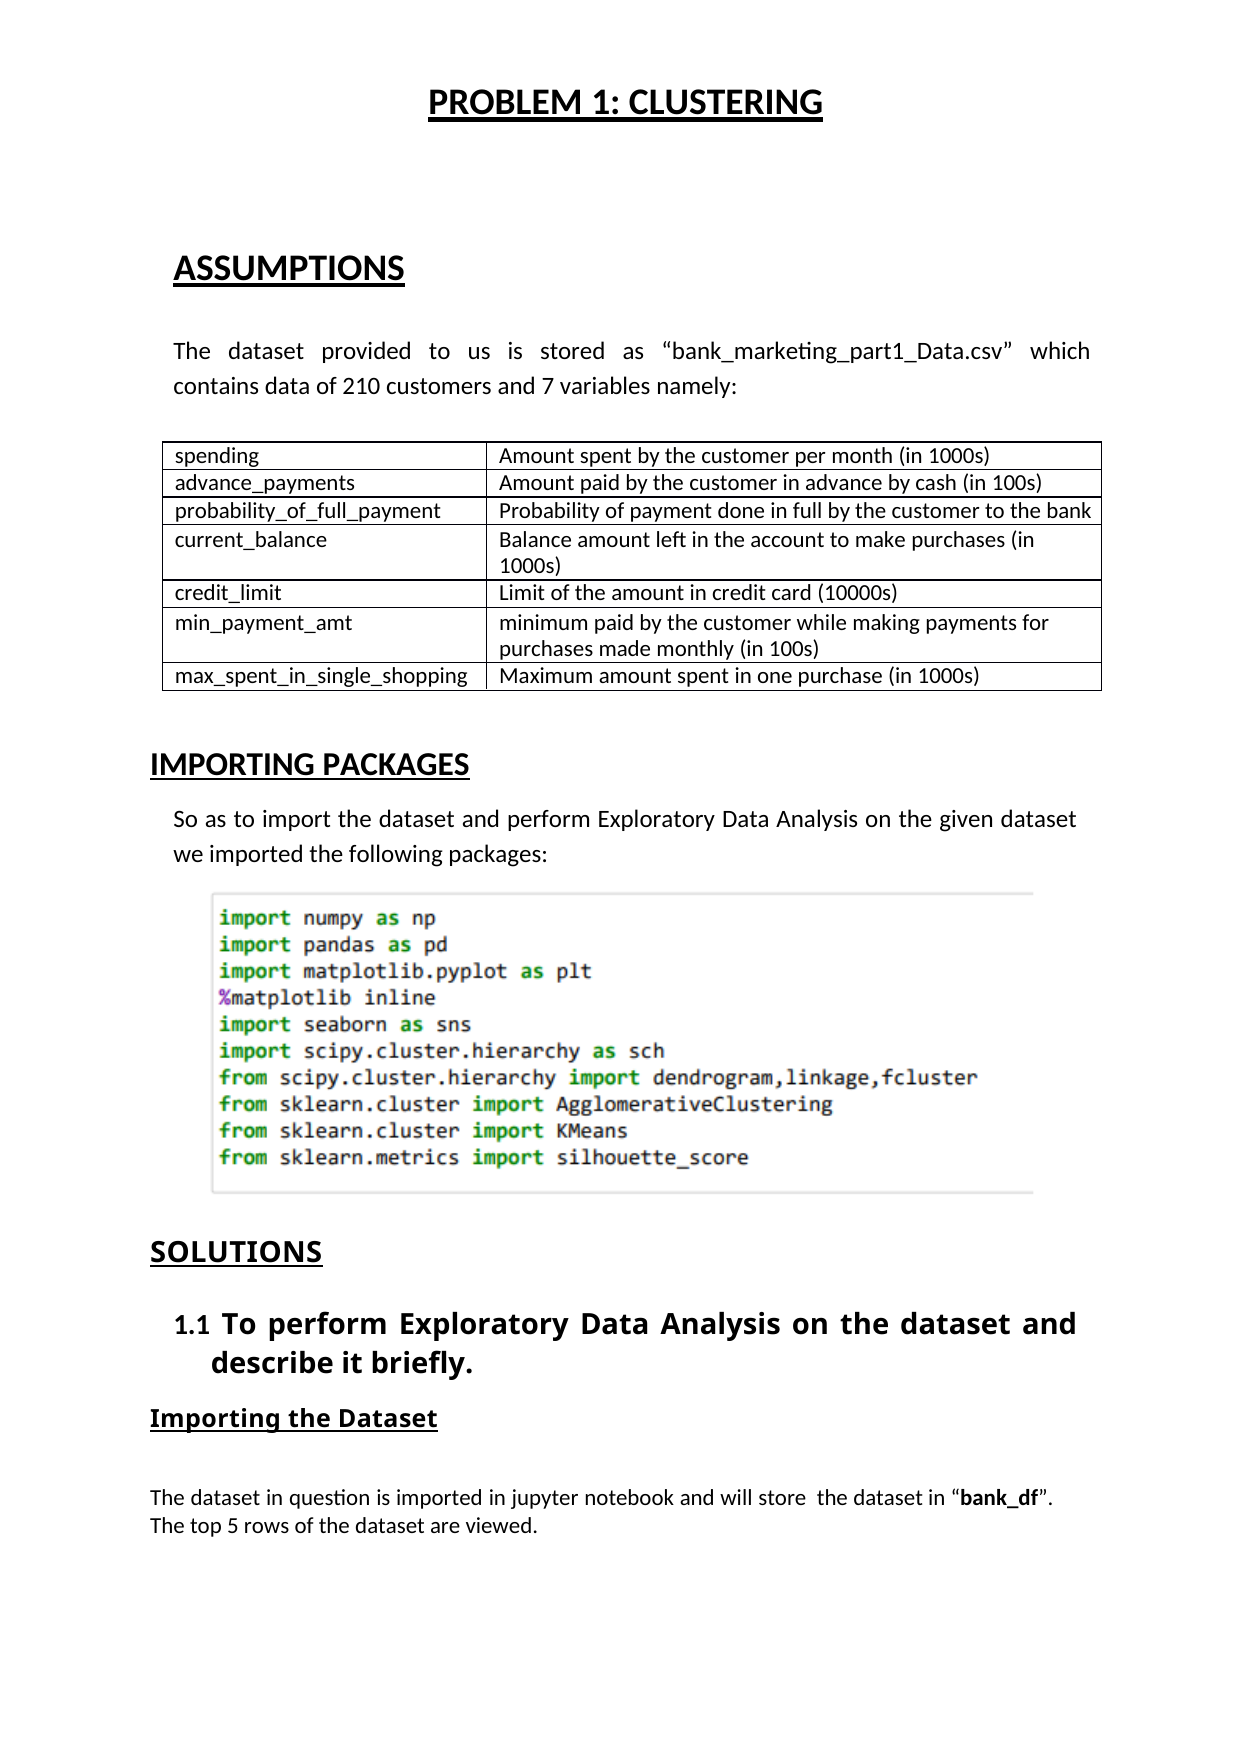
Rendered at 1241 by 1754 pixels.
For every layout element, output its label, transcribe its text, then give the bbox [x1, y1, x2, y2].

table_cell advance_payments [163, 470, 486, 496]
table_cell Amount paid by the customer in advance by cash (in 100s) [487, 470, 1101, 496]
table_cell max_spent_in_single_shopping [163, 663, 486, 689]
subtitle To perform Exploratory Data Analysis on the dataset and describe it briefly. [173, 1303, 1077, 1382]
table_header spending [163, 443, 486, 469]
picture [206, 889, 1034, 1213]
text ASSUMPTIONS [173, 243, 1090, 289]
table_header Amount spent by the customer per month (in 1000s) [487, 443, 1101, 469]
subtitle SOLUTIONS [150, 1231, 1090, 1271]
table_cell min_payment_amt [163, 608, 486, 662]
text IMPORTING PACKAGES [150, 743, 1090, 784]
text So as to import the dataset and perform Exploratory Data Analysis on the given dataset we imported the following packages: [173, 803, 1077, 868]
table_cell Limit of the amount in credit card (10000s) [487, 581, 1101, 606]
table_cell minimum paid by the customer while making payments for purchases made monthly (in 100s) [487, 608, 1101, 662]
subtitle Importing the Dataset [150, 1401, 1090, 1435]
table_cell probability_of_full_payment [163, 498, 486, 524]
table_cell current_balance [163, 525, 486, 579]
table_cell credit_limit [163, 581, 486, 606]
text The dataset in question is imported in jupyter notebook and will store the dataset in “bank_df”. The top 5 rows of the dataset are viewed. [150, 1483, 1090, 1539]
text The dataset provided to us is stored as “bank_marketing_part1_Data.csv” which contains data of 210 customers and 7 variables namely: [173, 335, 1090, 401]
text PROBLEM 1: CLUSTERING [268, 78, 983, 124]
table_cell Maximum amount spent in one purchase (in 1000s) [487, 663, 1101, 689]
table_cell Balance amount left in the account to make purchases (in 1000s) [487, 525, 1101, 579]
table_cell Probability of payment done in full by the customer to the bank [487, 498, 1101, 524]
